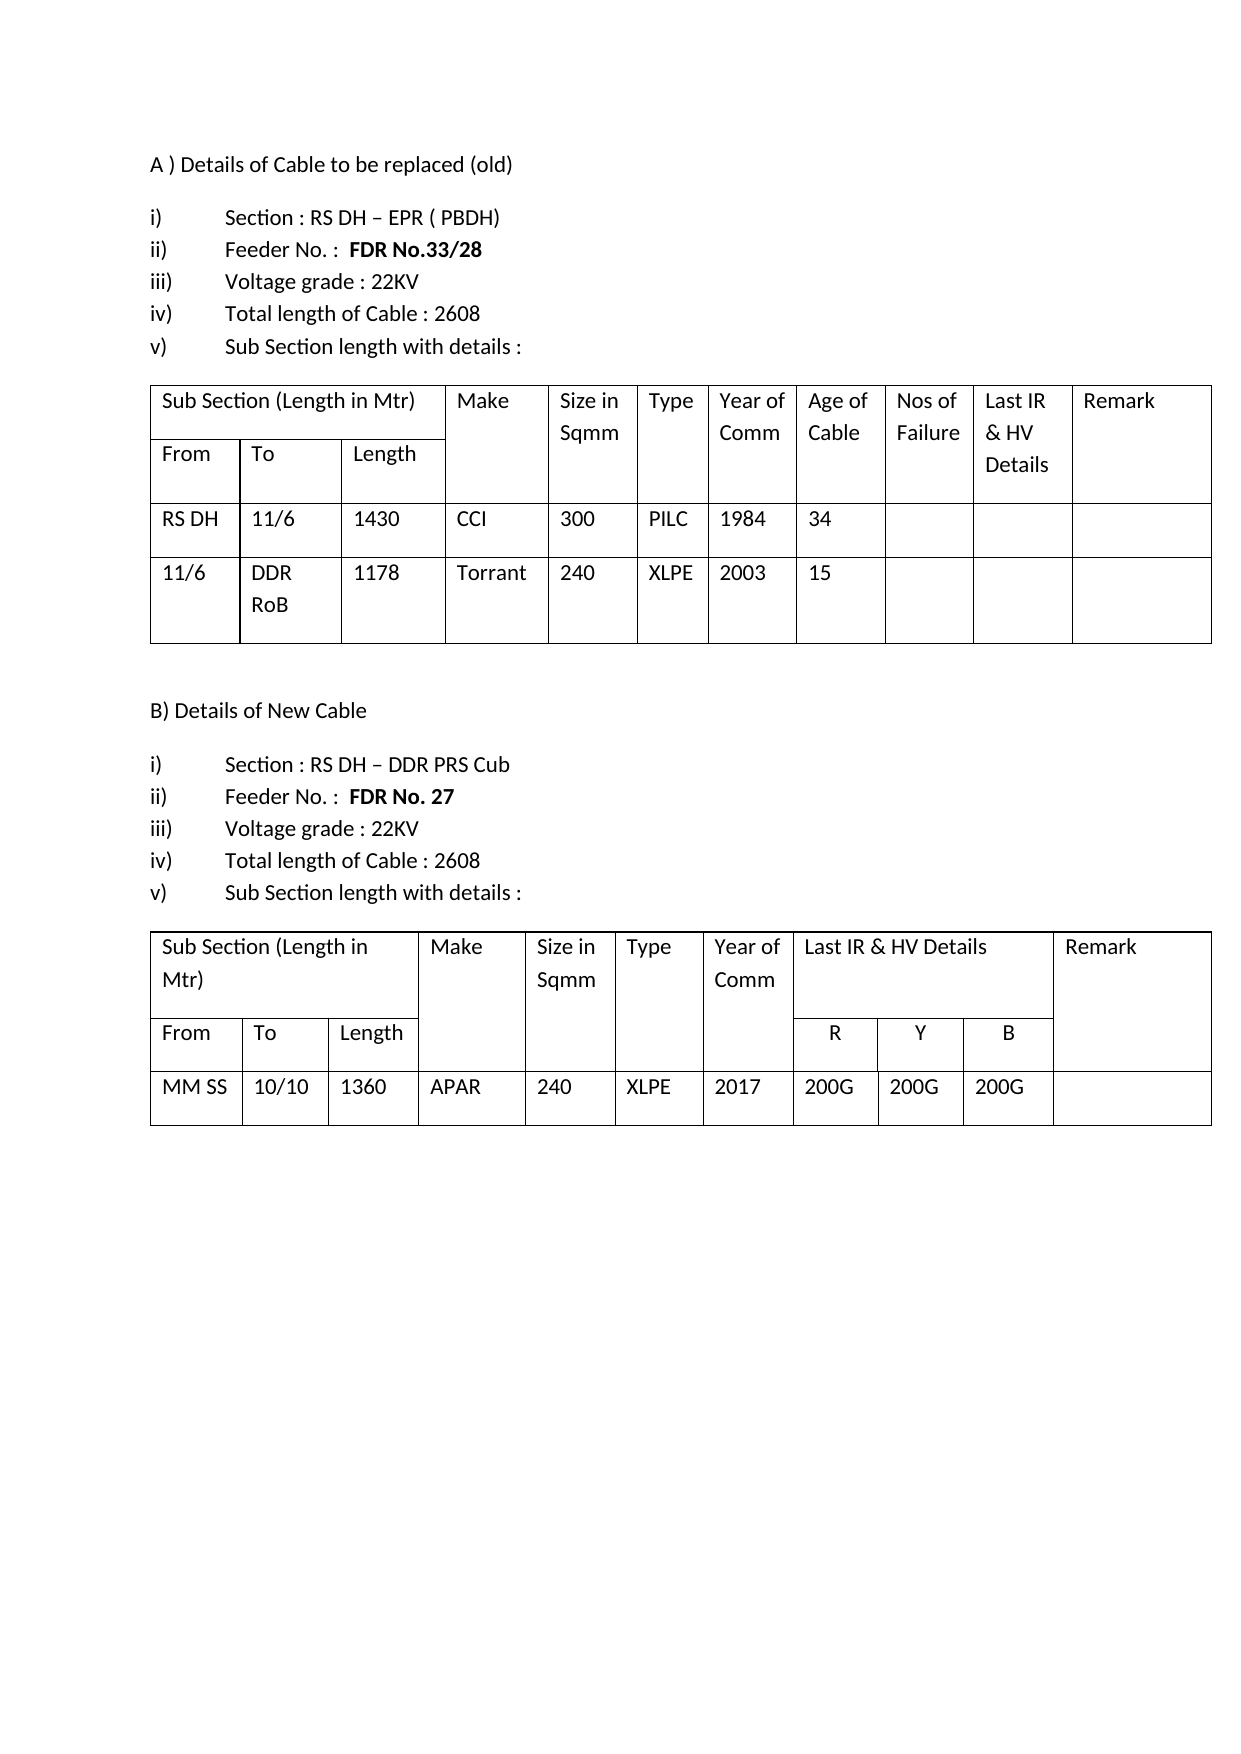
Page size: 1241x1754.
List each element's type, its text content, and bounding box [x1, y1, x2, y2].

table_header Remark [1054, 933, 1211, 1071]
table_cell [886, 558, 973, 643]
table_cell 34 [797, 504, 885, 557]
list Total length of Cable : 2608 [150, 299, 1090, 328]
table_cell RS DH [151, 504, 239, 557]
table_cell 15 [797, 558, 885, 643]
table_cell 2003 [709, 558, 796, 643]
table_header Last IR & HV Details [974, 386, 1072, 503]
table_header Age of Cable [797, 386, 885, 503]
table_header Sub Section (Length in Mtr) [151, 386, 445, 438]
table_cell 2017 [704, 1072, 793, 1125]
table_cell 200G [879, 1072, 963, 1125]
list Section : RS DH – DDR PRS Cub [150, 750, 1090, 778]
table_cell 200G [964, 1072, 1053, 1125]
table_header Year of Comm [704, 933, 793, 1071]
table_cell 240 [526, 1072, 615, 1125]
table_cell To [243, 1019, 328, 1071]
table_cell [974, 504, 1072, 557]
table_cell MM SS [151, 1072, 242, 1125]
table_header Sub Section (Length in Mtr) [151, 933, 418, 1017]
list Voltage grade : 22KV [150, 814, 1090, 842]
table_cell 10/10 [243, 1072, 328, 1125]
list Total length of Cable : 2608 [150, 846, 1090, 874]
table_cell 11/6 [241, 504, 341, 557]
table_cell R [794, 1019, 877, 1071]
table_header Remark [1073, 386, 1211, 503]
table_cell DDR RoB [241, 558, 341, 643]
table_cell Y [878, 1019, 963, 1071]
table_cell 300 [549, 504, 637, 557]
table_cell 1430 [342, 504, 445, 557]
list Feeder No. : FDR No.33/28 [150, 235, 1090, 263]
table_cell To [241, 440, 341, 503]
table_cell XLPE [616, 1072, 703, 1125]
text B) Details of New Cable [150, 697, 1090, 725]
table_cell 200G [794, 1072, 878, 1125]
list Feeder No. : FDR No. 27 [150, 782, 1090, 810]
table_cell 240 [549, 558, 637, 643]
table_cell Length [342, 440, 445, 503]
table_header Size in Sqmm [549, 386, 637, 503]
table_header Size in Sqmm [526, 933, 615, 1071]
table_cell [1073, 504, 1211, 557]
table_cell From [151, 440, 239, 503]
table_cell From [151, 1019, 242, 1071]
table_cell B [964, 1019, 1053, 1071]
list Section : RS DH – EPR ( PBDH) [150, 203, 1090, 231]
table_header Last IR & HV Details [794, 933, 1053, 1017]
list Sub Section length with details : [150, 332, 1090, 360]
table_header Type [638, 386, 708, 503]
table_header Make [419, 933, 525, 1071]
table_header Make [446, 386, 548, 503]
table_header Year of Comm [709, 386, 796, 503]
table_cell APAR [419, 1072, 525, 1125]
table_cell PILC [638, 504, 708, 557]
list Sub Section length with details : [150, 878, 1090, 906]
table_cell 1178 [342, 558, 445, 643]
table_cell [886, 504, 973, 557]
table_cell [1073, 558, 1211, 643]
table_header Nos of Failure [886, 386, 973, 503]
table_cell CCI [446, 504, 548, 557]
table_cell XLPE [638, 558, 708, 643]
text A ) Details of Cable to be replaced (old) [150, 150, 1090, 178]
table_cell [974, 558, 1072, 643]
table_cell Torrant [446, 558, 548, 643]
table_cell 1984 [709, 504, 796, 557]
list Voltage grade : 22KV [150, 267, 1090, 295]
table_cell [1054, 1072, 1211, 1125]
table_cell Length [329, 1019, 418, 1071]
table_header Type [616, 933, 703, 1071]
table_cell 1360 [329, 1072, 418, 1125]
table_cell 11/6 [151, 558, 239, 643]
